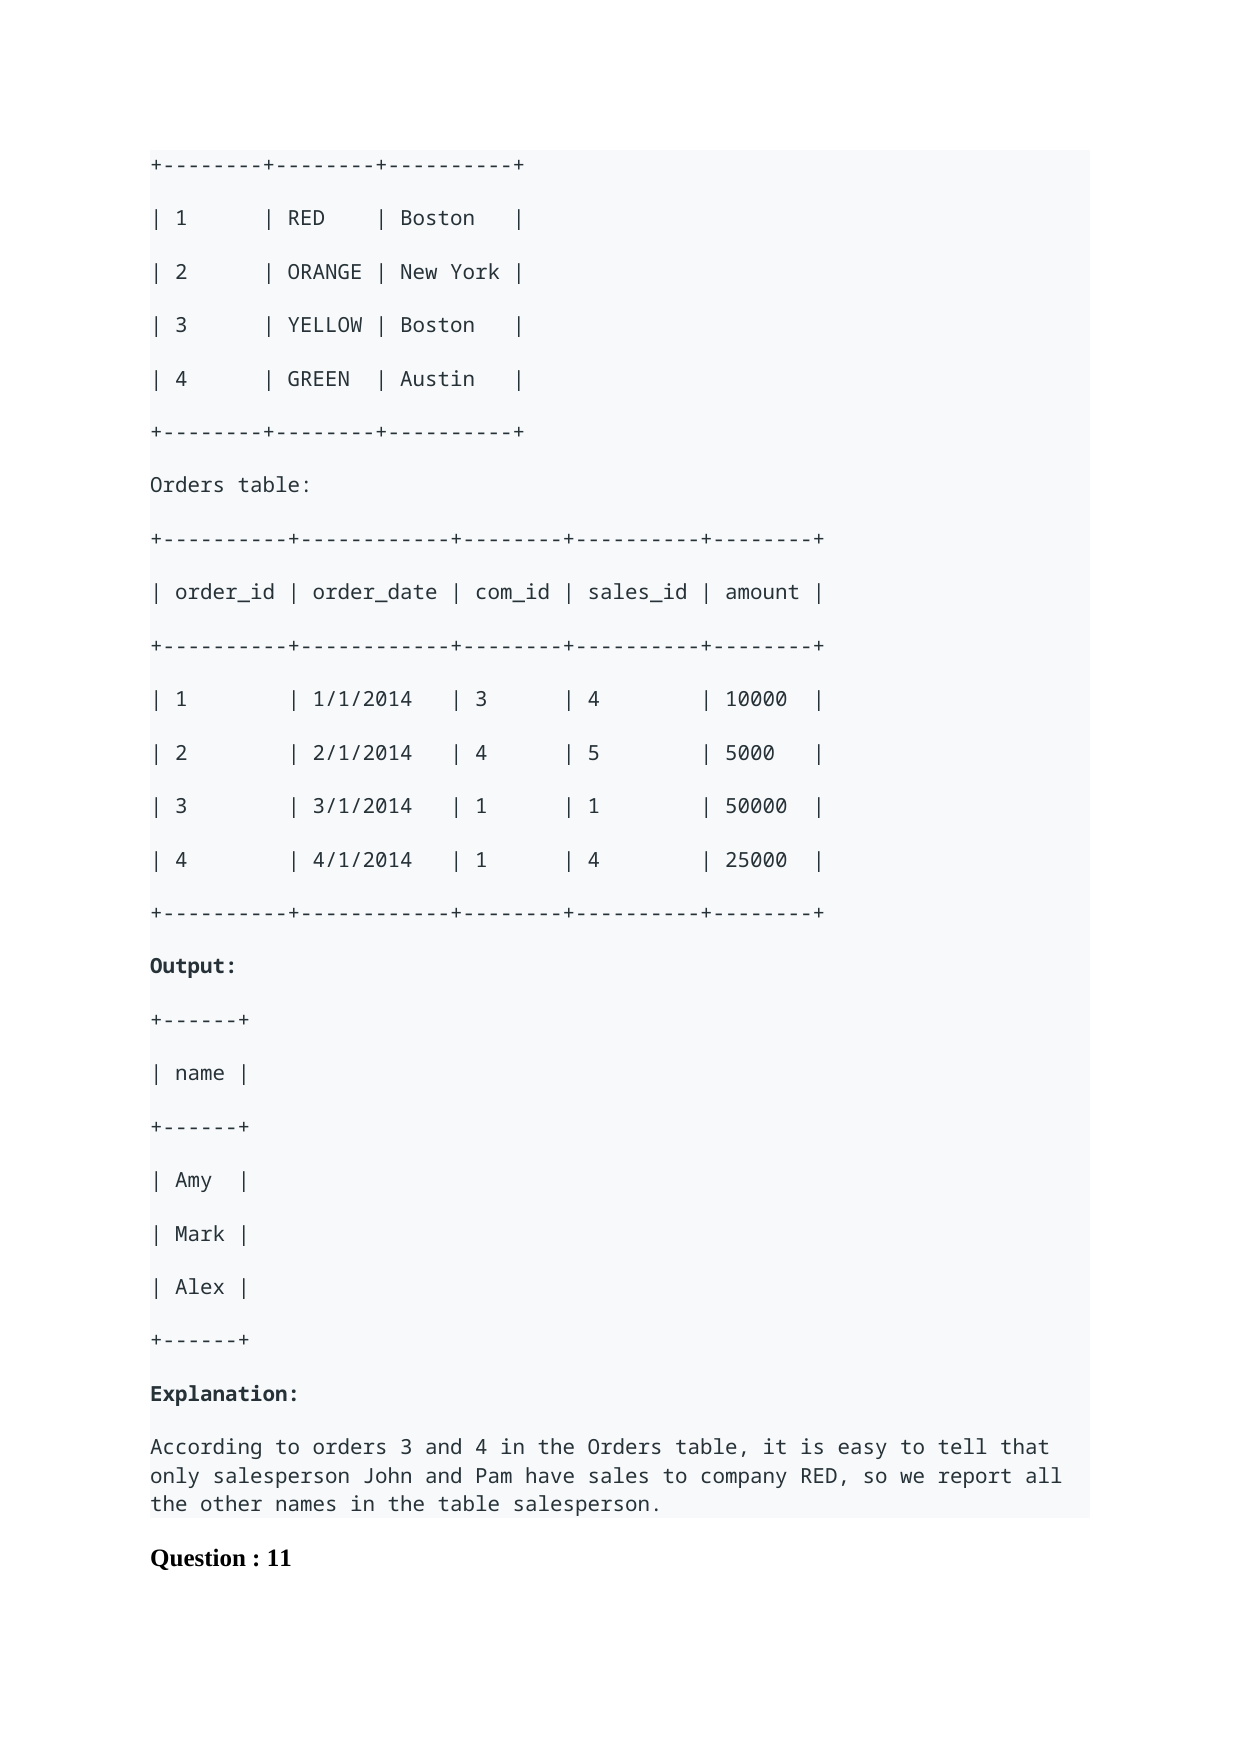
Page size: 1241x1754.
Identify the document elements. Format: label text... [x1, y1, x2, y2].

text Orders table: [150, 471, 1090, 499]
text Explanation: [150, 1379, 1090, 1407]
text +----------+------------+--------+----------+--------+ [150, 898, 1090, 927]
text +--------+--------+----------+ [150, 417, 1090, 446]
text | 3 | YELLOW | Boston | [150, 310, 1090, 339]
text | 2 | 2/1/2014 | 4 | 5 | 5000 | [150, 738, 1090, 766]
text +----------+------------+--------+----------+--------+ [150, 524, 1090, 552]
text +------+ [150, 1326, 1090, 1354]
text | name | [150, 1058, 1090, 1087]
text +----------+------------+--------+----------+--------+ [150, 631, 1090, 659]
text | 4 | GREEN | Austin | [150, 364, 1090, 392]
text | Alex | [150, 1272, 1090, 1301]
text | 1 | RED | Boston | [150, 203, 1090, 232]
text +------+ [150, 1005, 1090, 1033]
text Question : 11 [150, 1543, 1090, 1572]
text | order_id | order_date | com_id | sales_id | amount | [150, 577, 1090, 606]
text +------+ [150, 1112, 1090, 1140]
text | 3 | 3/1/2014 | 1 | 1 | 50000 | [150, 791, 1090, 820]
text | Mark | [150, 1219, 1090, 1247]
text | 1 | 1/1/2014 | 3 | 4 | 10000 | [150, 684, 1090, 713]
text According to orders 3 and 4 in the Orders table, it is easy to tell that only salesperson John and Pam have sales to company RED, so we report all the other names in the table salesperson. [150, 1432, 1090, 1518]
text +--------+--------+----------+ [150, 150, 1090, 178]
text | 4 | 4/1/2014 | 1 | 4 | 25000 | [150, 845, 1090, 873]
text | Amy | [150, 1165, 1090, 1194]
text Output: [150, 952, 1090, 980]
text | 2 | ORANGE | New York | [150, 257, 1090, 285]
